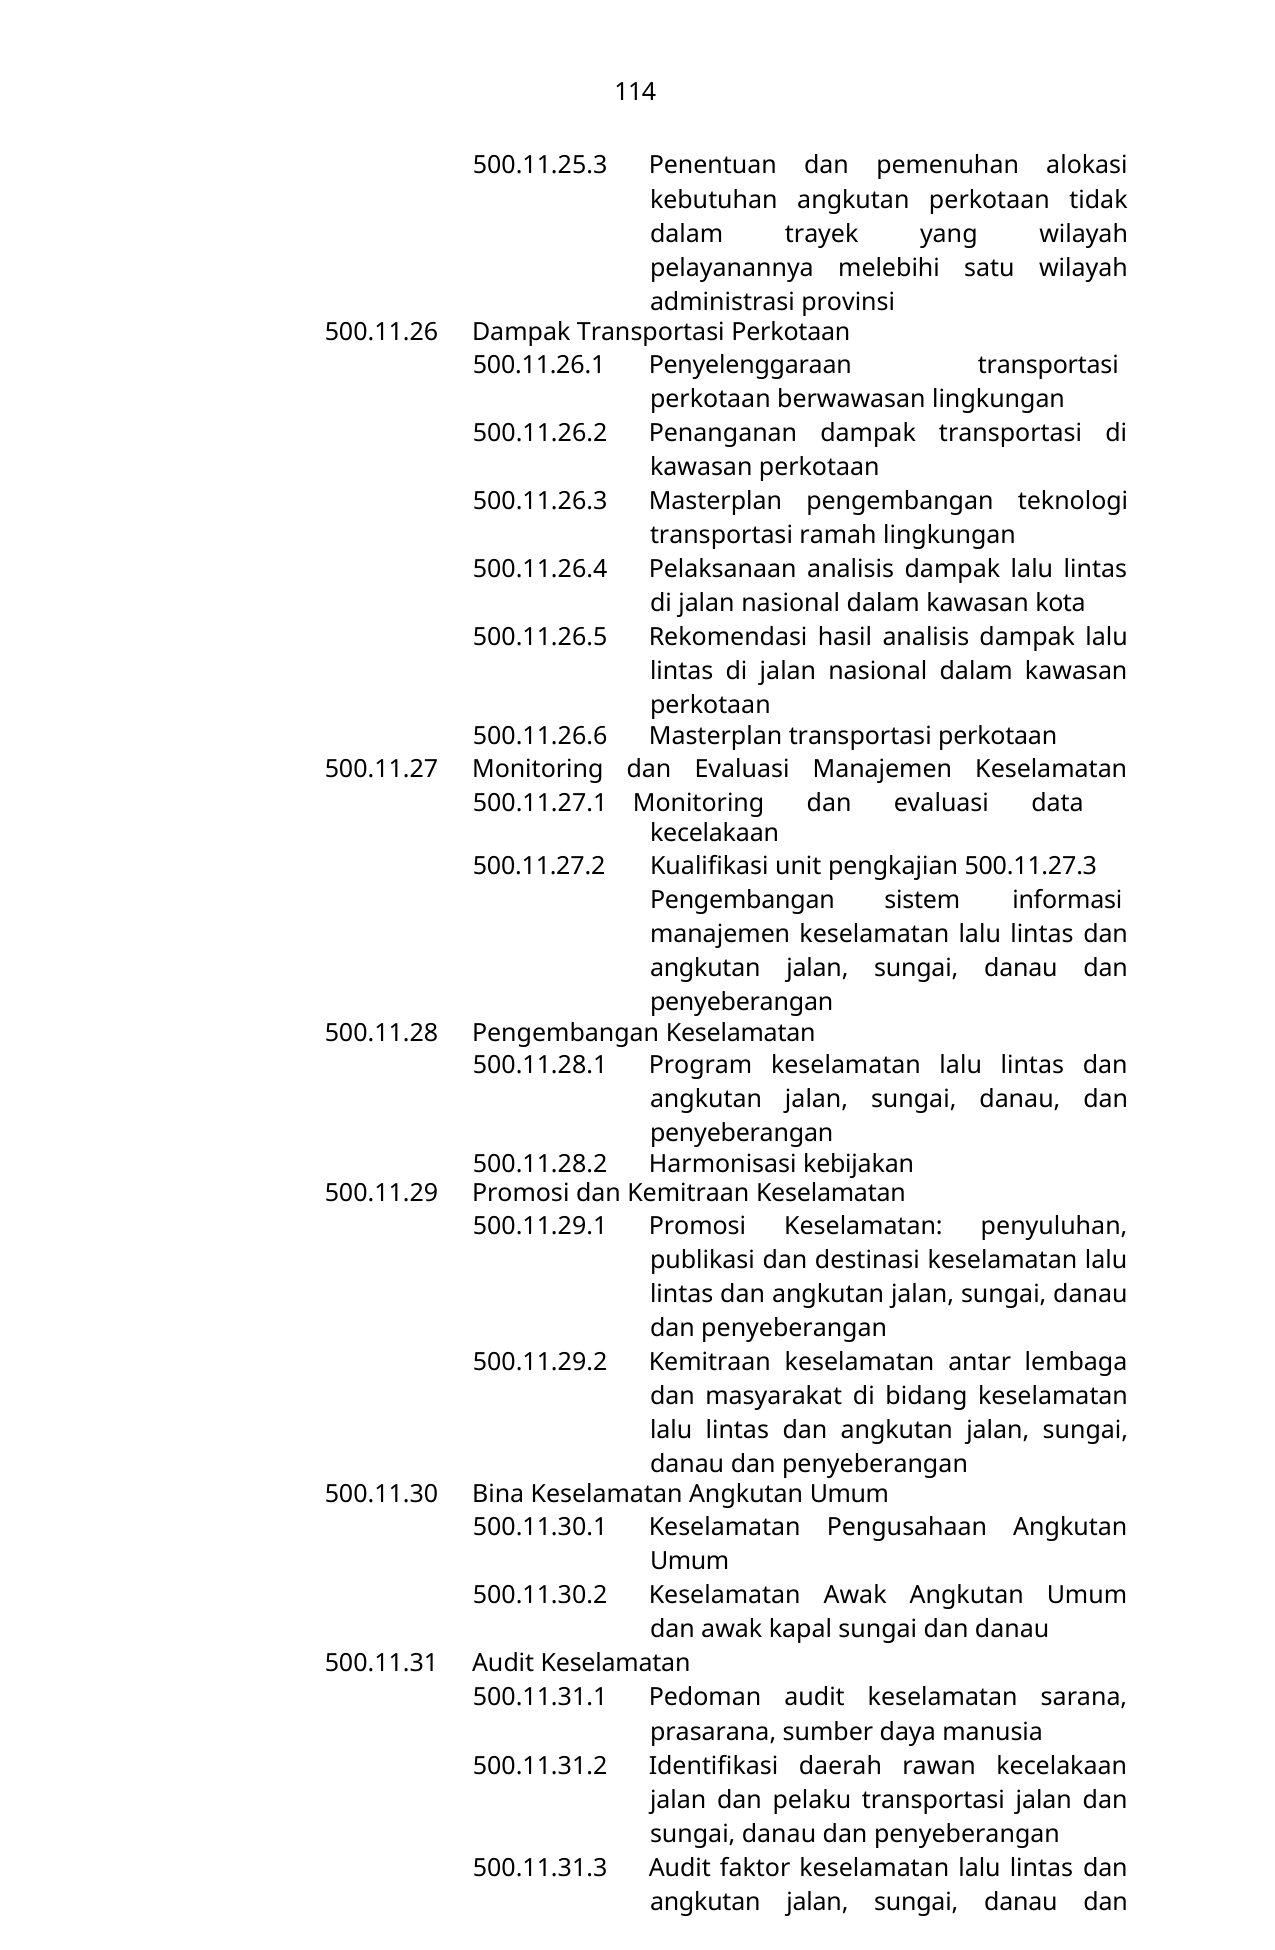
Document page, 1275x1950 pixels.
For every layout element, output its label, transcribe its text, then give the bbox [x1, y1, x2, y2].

list Masterplan transportasi perkotaan [473, 721, 1144, 750]
list Program keselamatan lalu lintas dan angkutan jalan, sungai, danau, dan penyeberangan [473, 1047, 1128, 1149]
list Promosi Keselamatan: penyuluhan, publikasi dan destinasi keselamatan lalu lintas dan angkutan jalan, sungai, danau dan penyeberangan [473, 1207, 1128, 1344]
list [473, 1850, 1127, 1918]
list Pedoman audit keselamatan sarana, prasarana, sumber daya manusia [473, 1679, 1127, 1747]
list Harmonisasi kebijakan [473, 1149, 1144, 1178]
text kecelakaan [650, 818, 1144, 847]
list Promosi dan Kemitraan Keselamatan [324, 1178, 1144, 1207]
list Audit Keselamatan [324, 1644, 1144, 1679]
list Penanganan dampak transportasi di kawasan perkotaan [473, 414, 1127, 483]
list Keselamatan Awak Angkutan Umum dan awak kapal sungai dan danau [473, 1576, 1127, 1644]
list Dampak Transportasi Perkotaan [324, 317, 1144, 346]
list Kemitraan keselamatan antar lembaga dan masyarakat di bidang keselamatan lalu lintas dan angkutan jalan, sungai, danau dan penyeberangan [473, 1344, 1128, 1480]
list Identifikasi daerah rawan kecelakaan jalan dan pelaku transportasi jalan dan sungai, danau dan penyeberangan [473, 1747, 1127, 1849]
text manajemen keselamatan lalu lintas dan angkutan jalan, sungai, danau dan penyeberangan [650, 916, 1128, 1018]
list Pelaksanaan analisis dampak lalu lintas di jalan nasional dalam kawasan kota [473, 551, 1127, 619]
list Keselamatan Pengusahaan Angkutan Umum [473, 1508, 1127, 1576]
list Monitoring dan Evaluasi Manajemen Keselamatan 500.11.27.1 Monitoring dan evaluasi data [324, 750, 1127, 818]
list Bina Keselamatan Angkutan Umum [324, 1480, 1144, 1508]
text 500.11.27.2 Kualifikasi unit pengkajian 500.11.27.3 Pengembangan sistem informasi [473, 847, 1128, 916]
list Penentuan dan pemenuhan alokasi kebutuhan angkutan perkotaan tidak dalam trayek yang wilayah pelayanannya melebihi satu wilayah administrasi provinsi [473, 147, 1128, 317]
list Pengembangan Keselamatan [324, 1018, 1144, 1047]
list Rekomendasi hasil analisis dampak lalu lintas di jalan nasional dalam kawasan perkotaan [473, 619, 1128, 721]
list Masterplan pengembangan teknologi transportasi ramah lingkungan [473, 483, 1128, 551]
list Penyelenggaraan transportasi perkotaan berwawasan lingkungan [473, 346, 1128, 414]
